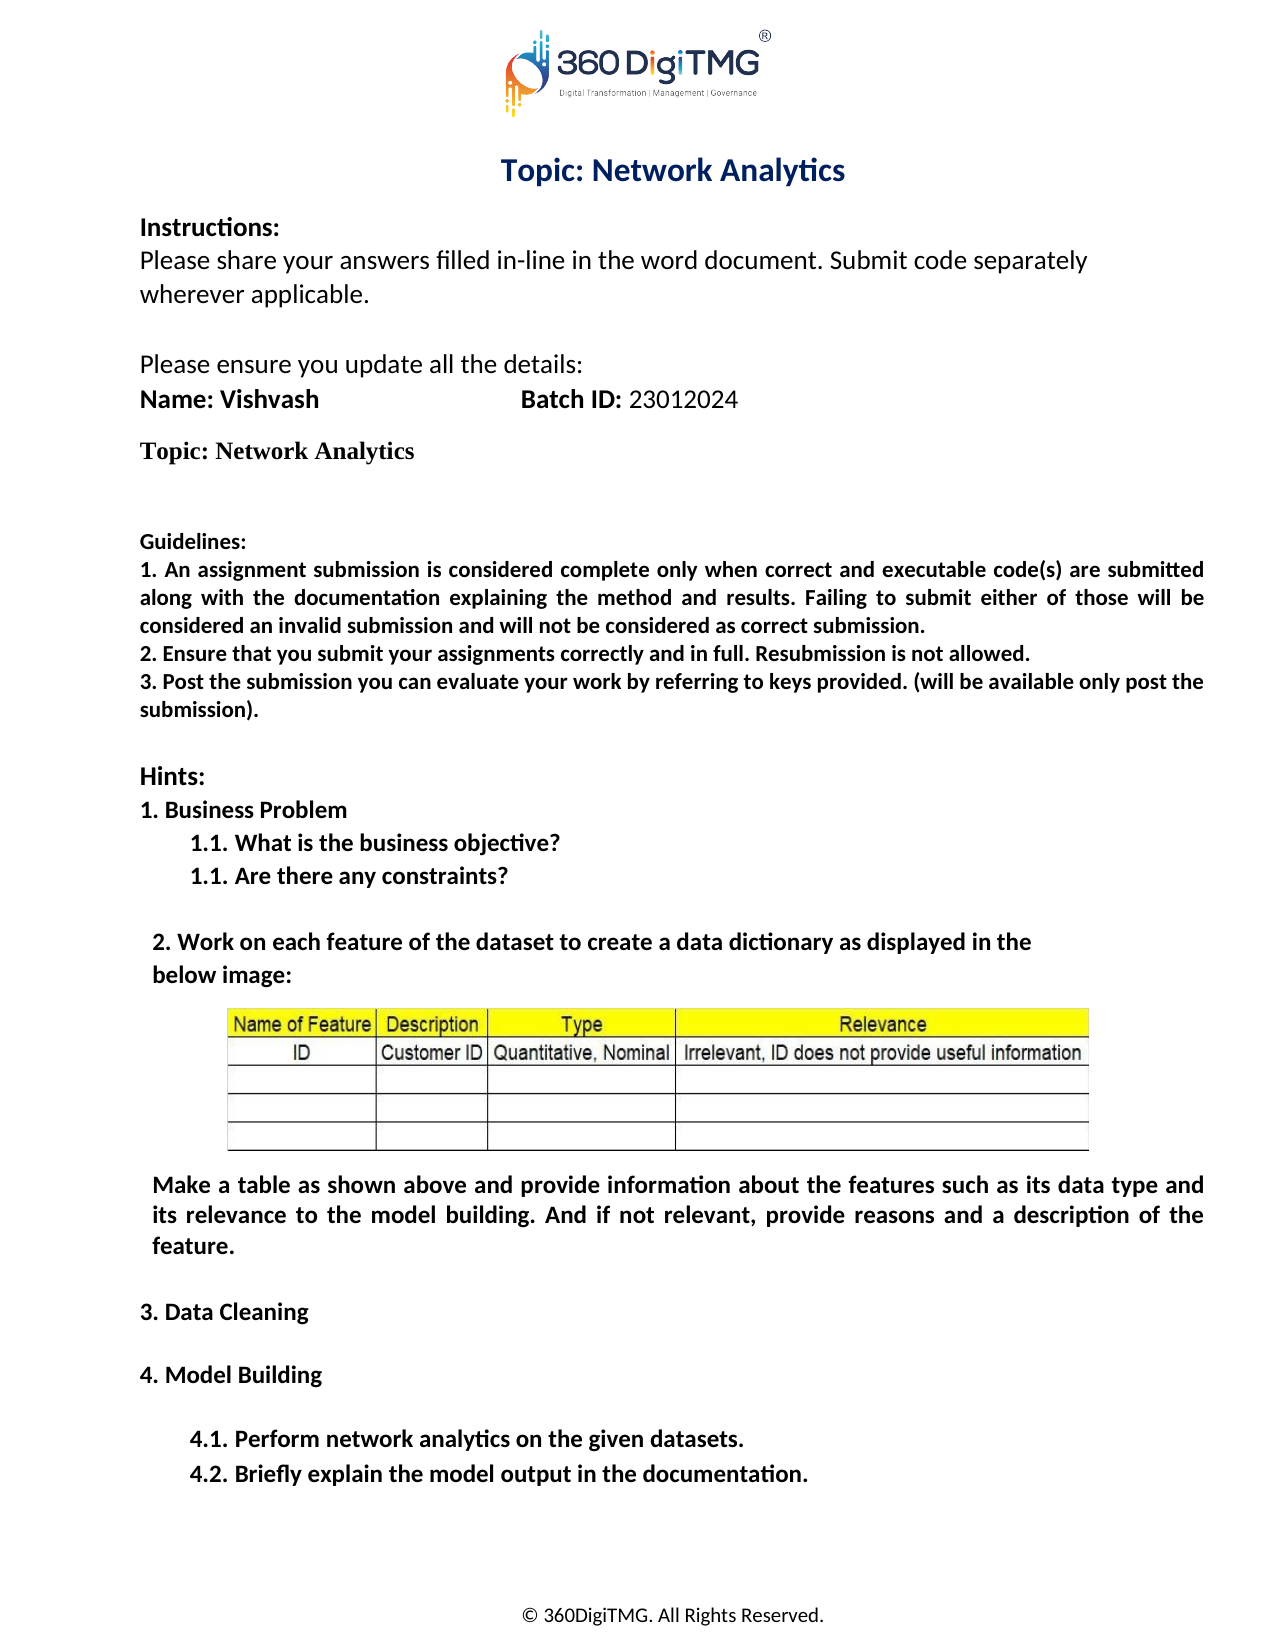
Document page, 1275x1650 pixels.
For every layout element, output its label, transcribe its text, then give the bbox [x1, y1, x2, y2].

list Business Problem [139, 795, 1206, 825]
text Please ensure you update all the details: [139, 347, 1141, 380]
text 3. Post the submission you can evaluate your work by referring to keys provided. (will be available only post the submission). [139, 667, 1206, 723]
text 2. Ensure that you submit your assignments correctly and in full. Resubmission is not allowed. [139, 639, 1206, 667]
text 1. An assignment submission is considered complete only when correct and executable code(s) are submitted along with the documentation explaining the method and results. Failing to submit either of those will be considered an invalid submission and will not be considered as correct submission. [139, 555, 1206, 639]
list Are there any constraints? [189, 861, 1206, 891]
text Instructions: [139, 210, 1206, 243]
subtitle Topic: Network Analytics [139, 149, 1206, 190]
text Please share your answers filled in-line in the word document. Submit code separately wherever applicable. [139, 243, 1141, 311]
list Model Building [139, 1359, 1206, 1390]
picture [227, 1008, 1089, 1151]
text Hints: [139, 759, 1141, 792]
text Name: Vishvash Batch ID: 23012024 [139, 382, 1141, 415]
text Guidelines: [139, 527, 1206, 555]
list Briefly explain the model output in the documentation. [189, 1458, 1073, 1489]
picture [501, 25, 775, 122]
list Perform network analytics on the given datasets. [189, 1423, 1073, 1453]
text Topic: Network Analytics [139, 436, 1206, 465]
list What is the business objective? [189, 828, 1206, 858]
list Data Cleaning [139, 1296, 1206, 1326]
list Work on each feature of the dataset to create a data dictionary as displayed in the below image: [152, 926, 1067, 990]
